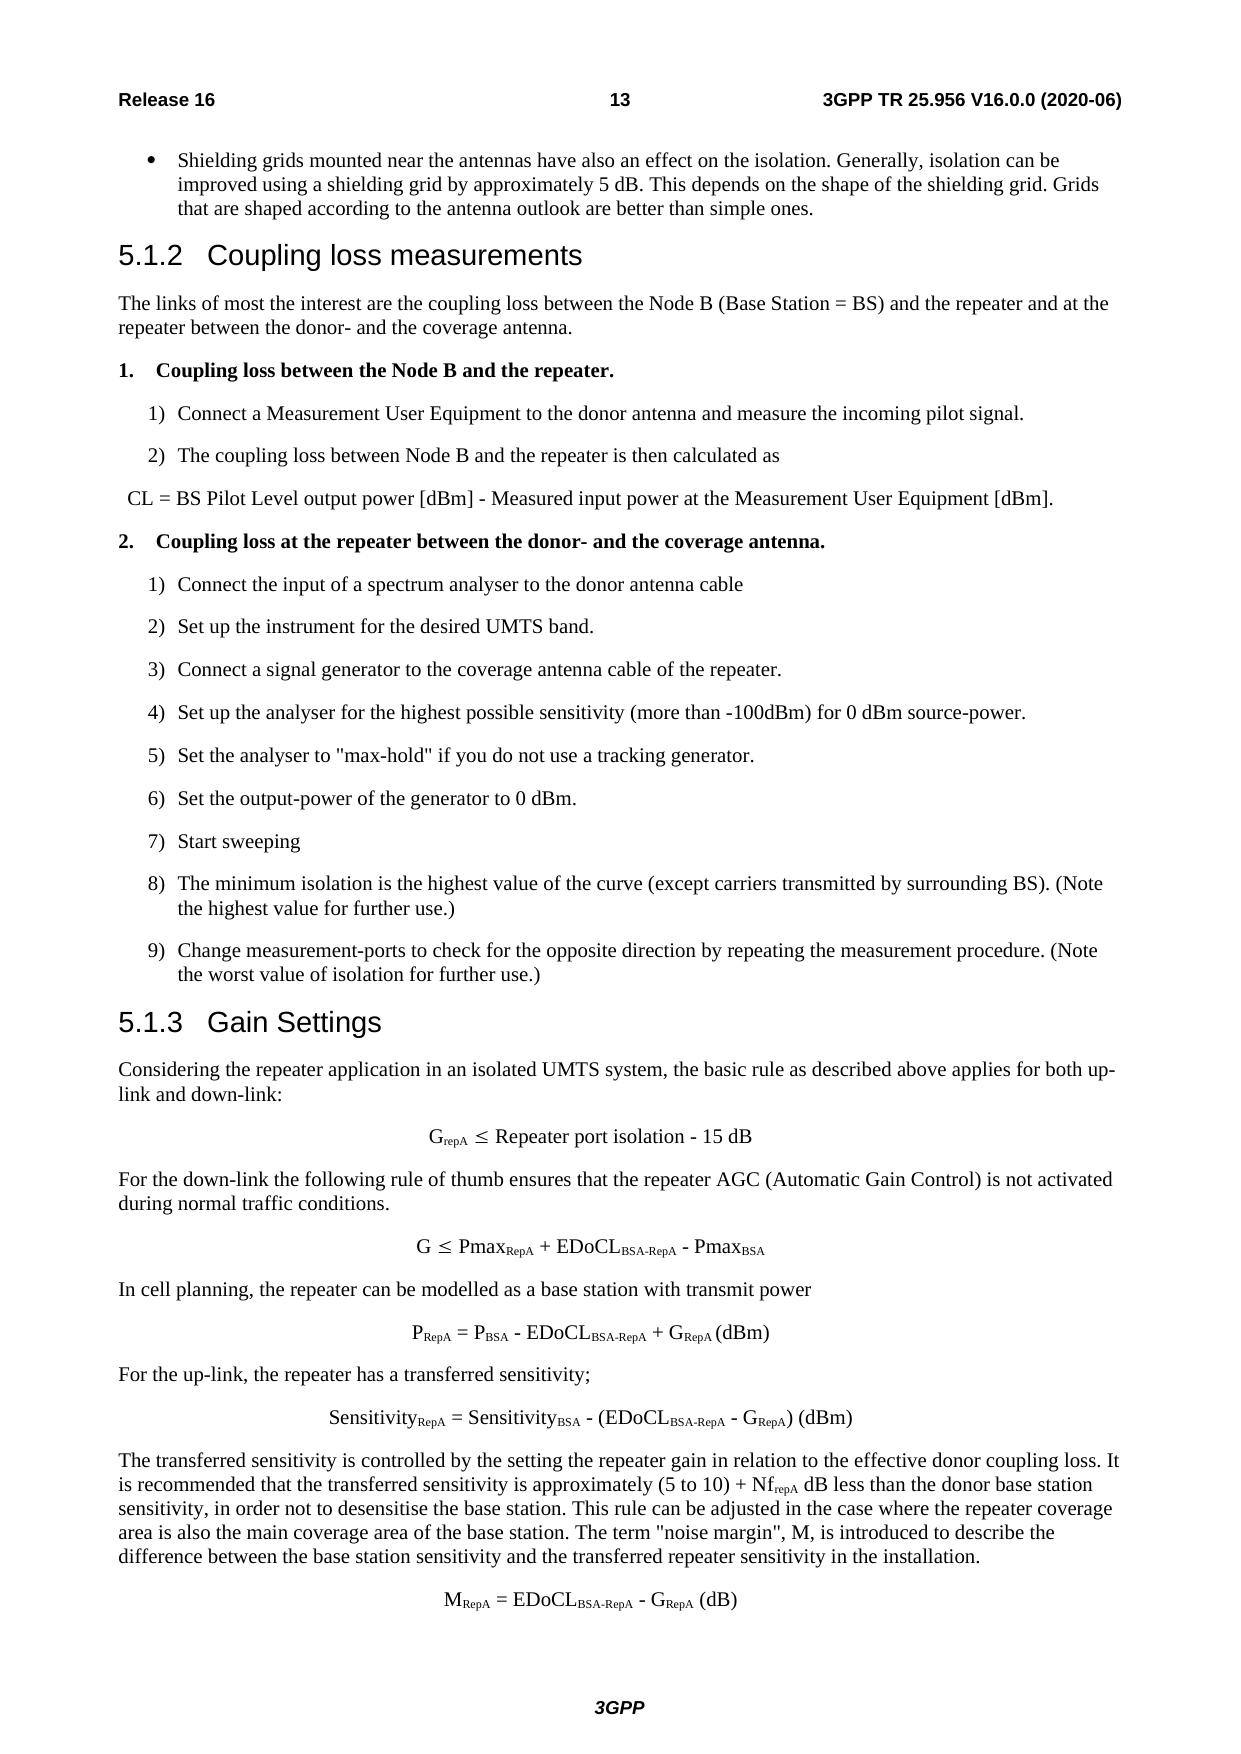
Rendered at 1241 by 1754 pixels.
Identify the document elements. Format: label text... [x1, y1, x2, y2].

text 1. Coupling loss between the Node B and the repeater. [118, 358, 1122, 382]
text  Shielding grids mounted near the antennas have also an effect on the isolation. Generally, isolation can be improved using a shielding grid by approximately 5 dB. This depends on the shape of the shielding grid. Grids that are shaped according to the antenna outlook are better than simple ones. [148, 147, 1122, 220]
text 1) Connect a Measurement User Equipment to the donor antenna and measure the incoming pilot signal. [148, 400, 1122, 424]
subtitle 5.1.2 Coupling loss measurements [118, 238, 1122, 272]
text 2. Coupling loss at the repeater between the donor- and the coverage antenna. [118, 529, 1122, 553]
text GrepA  Repeater port isolation - 15 dB [118, 1124, 1122, 1148]
text 4) Set up the analyser for the highest possible sensitivity (more than -100dBm) for 0 dBm source-power. [148, 700, 1122, 724]
text 8) The minimum isolation is the highest value of the curve (except carriers transmitted by surrounding BS). (Note the highest value for further use.) [148, 871, 1122, 919]
text In cell planning, the repeater can be modelled as a base station with transmit power [118, 1277, 1122, 1301]
subtitle 5.1.3 Gain Settings [118, 1005, 1122, 1039]
text 7) Start sweeping [148, 828, 1122, 853]
text G  PmaxRepA + EDoCLBSA-RepA - PmaxBSA [118, 1234, 1122, 1258]
text 5) Set the analyser to "max-hold" if you do not use a tracking generator. [148, 743, 1122, 767]
text The transferred sensitivity is controlled by the setting the repeater gain in relation to the effective donor coupling loss. It is recommended that the transferred sensitivity is approximately (5 to 10) + NfrepA dB less than the donor base station sensitivity, in order not to desensitise the base station. This rule can be adjusted in the case where the repeater coverage area is also the main coverage area of the base station. The term "noise margin", M, is introduced to describe the difference between the base station sensitivity and the transferred repeater sensitivity in the installation. [118, 1448, 1122, 1568]
text SensitivityRepA = SensitivityBSA - (EDoCLBSA-RepA - GRepA) (dBm) [118, 1405, 1122, 1429]
text 2) The coupling loss between Node B and the repeater is then calculated as [148, 443, 1122, 467]
text 2) Set up the instrument for the desired UMTS band. [148, 614, 1122, 638]
text 9) Change measurement-ports to check for the opposite direction by repeating the measurement procedure. (Note the worst value of isolation for further use.) [148, 938, 1122, 986]
text MRepA = EDoCLBSA-RepA - GRepA (dB) [118, 1587, 1122, 1611]
text PRepA = PBSA - EDoCLBSA-RepA + GRepA (dBm) [118, 1319, 1122, 1344]
text 3) Connect a signal generator to the coverage antenna cable of the repeater. [148, 657, 1122, 681]
text The links of most the interest are the coupling loss between the Node B (Base Station = BS) and the repeater and at the repeater between the donor- and the coverage antenna. [118, 291, 1122, 339]
text Considering the repeater application in an isolated UMTS system, the basic rule as described above applies for both up-link and down-link: [118, 1057, 1122, 1106]
text CL = BS Pilot Level output power [dBm] - Measured input power at the Measurement User Equipment [dBm]. [118, 486, 1122, 510]
text For the up-link, the repeater has a transferred sensitivity; [118, 1362, 1122, 1386]
text 6) Set the output-power of the generator to 0 dBm. [148, 786, 1122, 810]
text For the down-link the following rule of thumb ensures that the repeater AGC (Automatic Gain Control) is not activated during normal traffic conditions. [118, 1167, 1122, 1215]
text 1) Connect the input of a spectrum analyser to the donor antenna cable [148, 572, 1122, 596]
